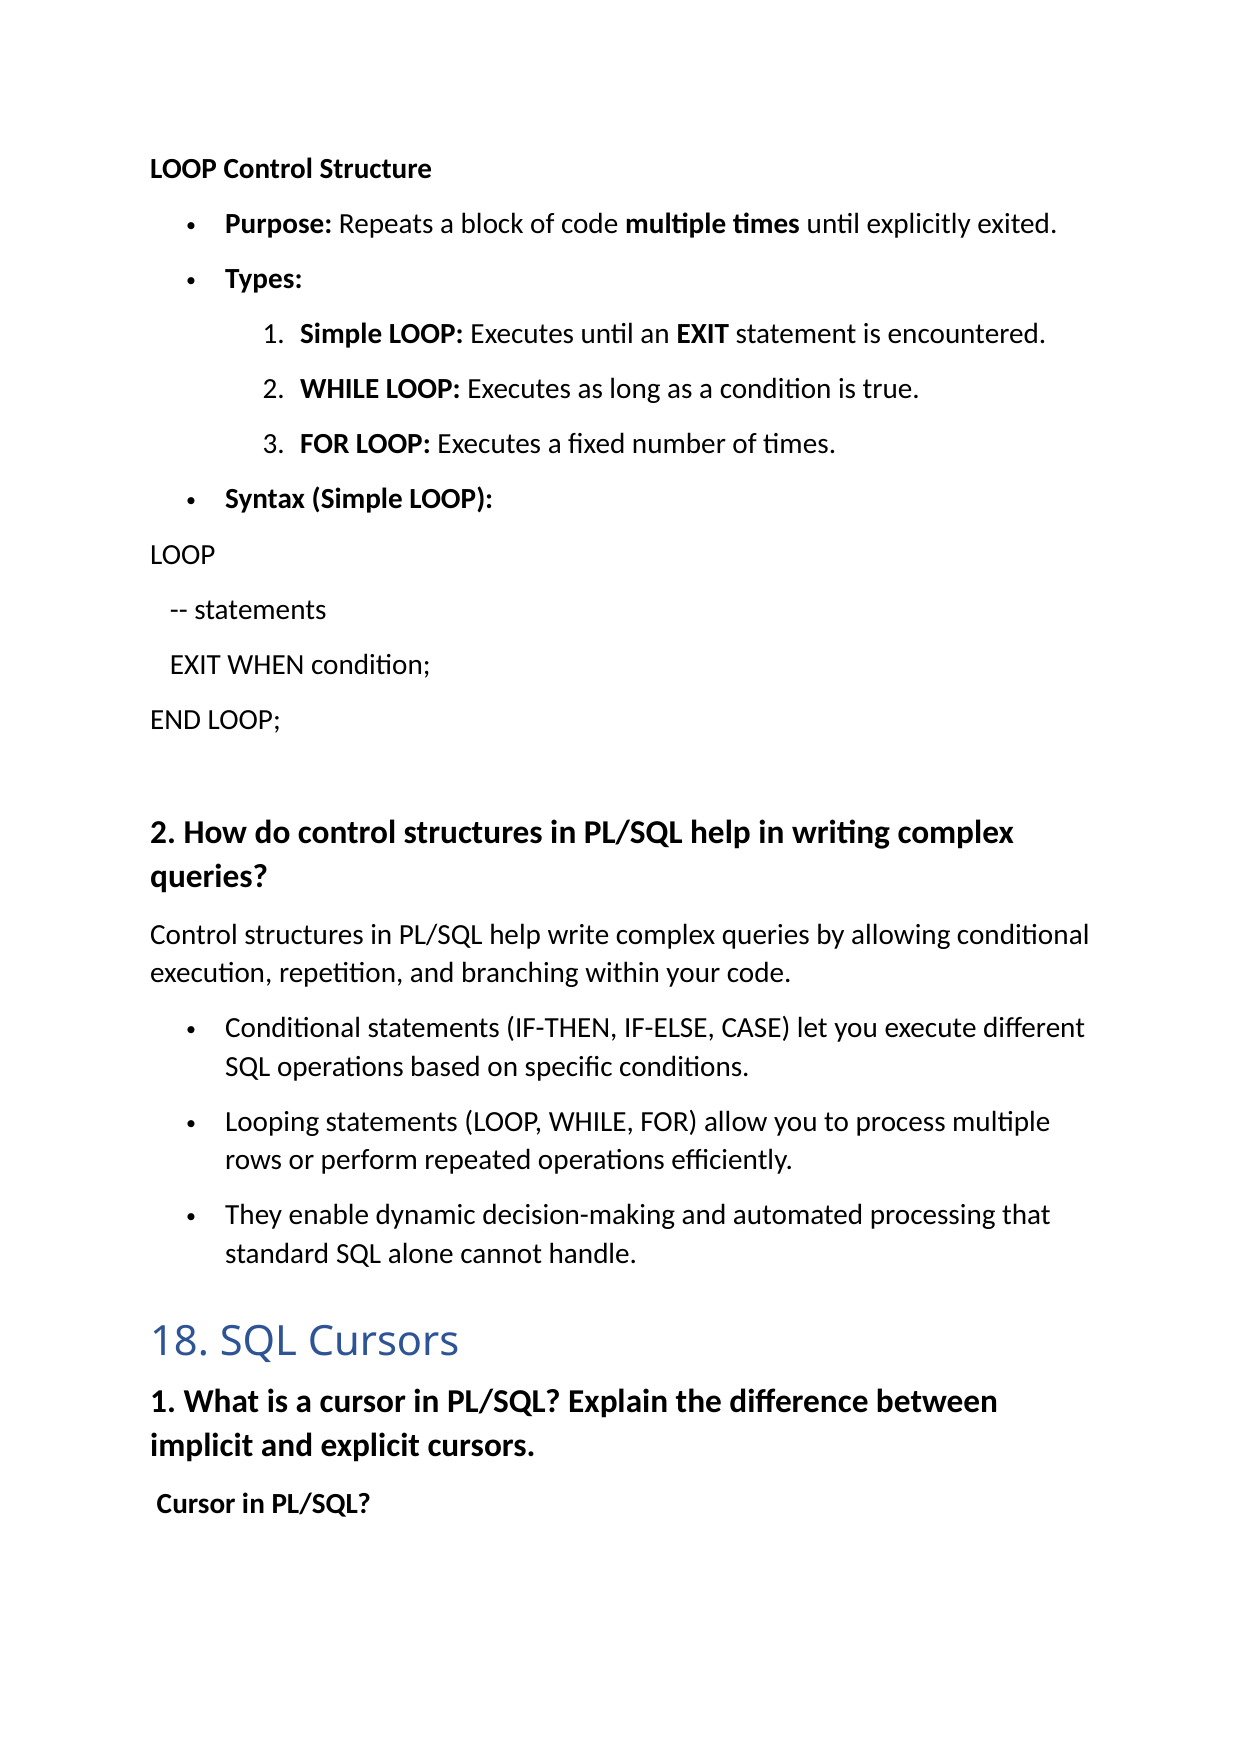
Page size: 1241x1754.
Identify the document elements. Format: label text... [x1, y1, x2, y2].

text END LOOP; [150, 701, 1090, 737]
list Conditional statements (IF-THEN, IF-ELSE, CASE) let you execute different SQL operations based on specific conditions. [187, 1009, 1090, 1083]
list FOR LOOP: Executes a fixed number of times. [262, 426, 1090, 461]
text LOOP [150, 536, 1090, 571]
text Control structures in PL/SQL help write complex queries by allowing conditional execution, repetition, and branching within your code. [150, 916, 1090, 990]
subtitle 18. SQL Cursors [150, 1311, 1090, 1368]
list Simple LOOP: Executes until an EXIT statement is encountered. [262, 315, 1090, 351]
list WHILE LOOP: Executes as long as a condition is true. [262, 370, 1090, 406]
text EXIT WHEN condition; [150, 646, 1090, 682]
list Syntax (Simple LOOP): [187, 481, 1090, 516]
list Purpose: Repeats a block of code multiple times until explicitly exited. [187, 205, 1090, 241]
list They enable dynamic decision-making and automated processing that standard SQL alone cannot handle. [187, 1196, 1090, 1271]
text 1. What is a cursor in PL/SQL? Explain the difference between implicit and explicit cursors. [150, 1380, 1090, 1465]
text -- statements [150, 591, 1090, 626]
text 2. How do control structures in PL/SQL help in writing complex queries? [150, 811, 1090, 896]
text LOOP Control Structure [150, 150, 1090, 186]
list Looping statements (LOOP, WHILE, FOR) allow you to process multiple rows or perform repeated operations efficiently. [187, 1103, 1090, 1177]
list Types: [187, 260, 1090, 296]
text Cursor in PL/SQL? [150, 1485, 1090, 1521]
